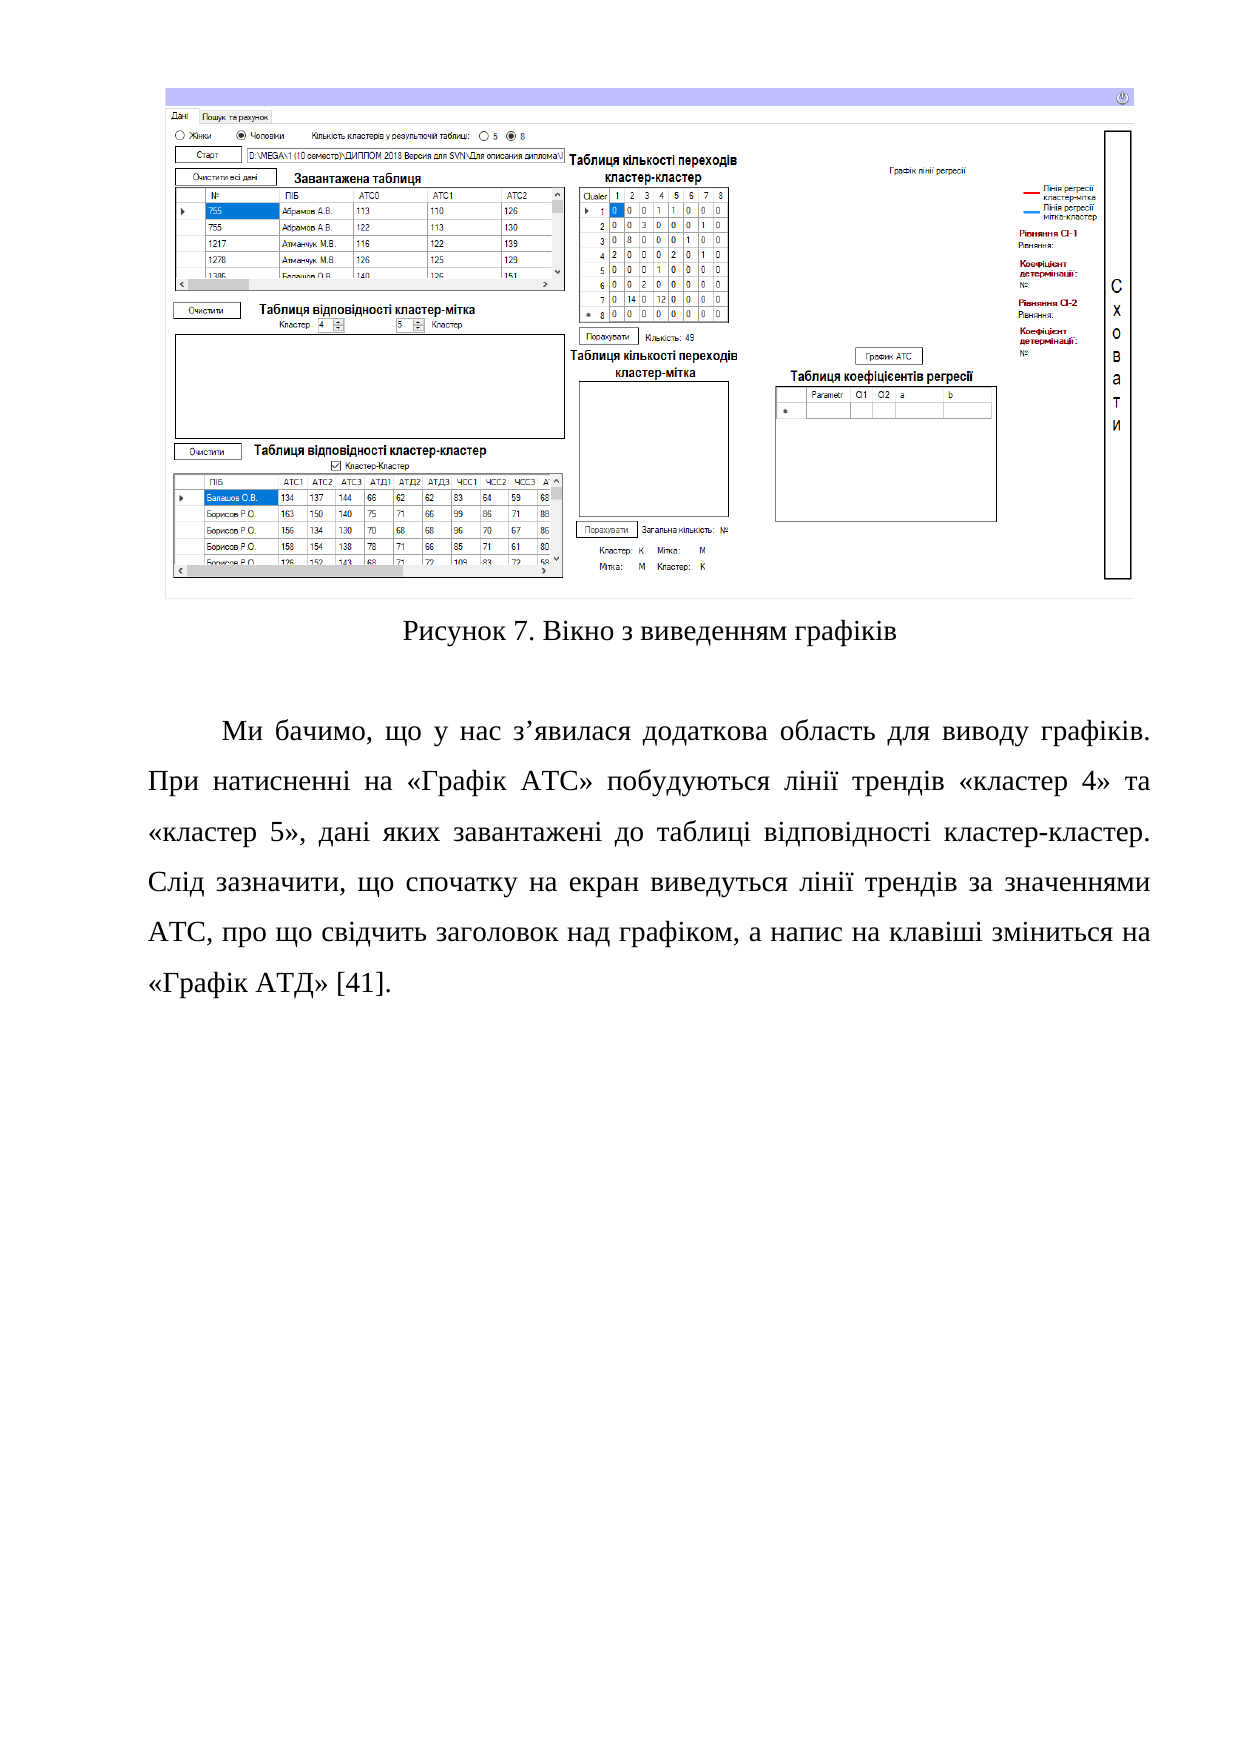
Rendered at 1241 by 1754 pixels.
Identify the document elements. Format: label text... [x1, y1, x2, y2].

picture [165, 88, 1134, 599]
text Рисунок 7. Вікно з виведенням графіків [148, 613, 1152, 646]
text Ми бачимо, що у нас з’явилася додаткова область для виводу графіків. При натисненні на «Графік АТС» побудуються лінії трендів «кластер 4» та «кластер 5», дані яких завантажені до таблиці відповідності кластер-кластер. Слід зазначити, що спочатку на екран виведуться лінії трендів за значеннями АТС, про що свідчить заголовок над графіком, а напис на клавіші зміниться на «Графік АТД» [41]. [148, 713, 1152, 998]
